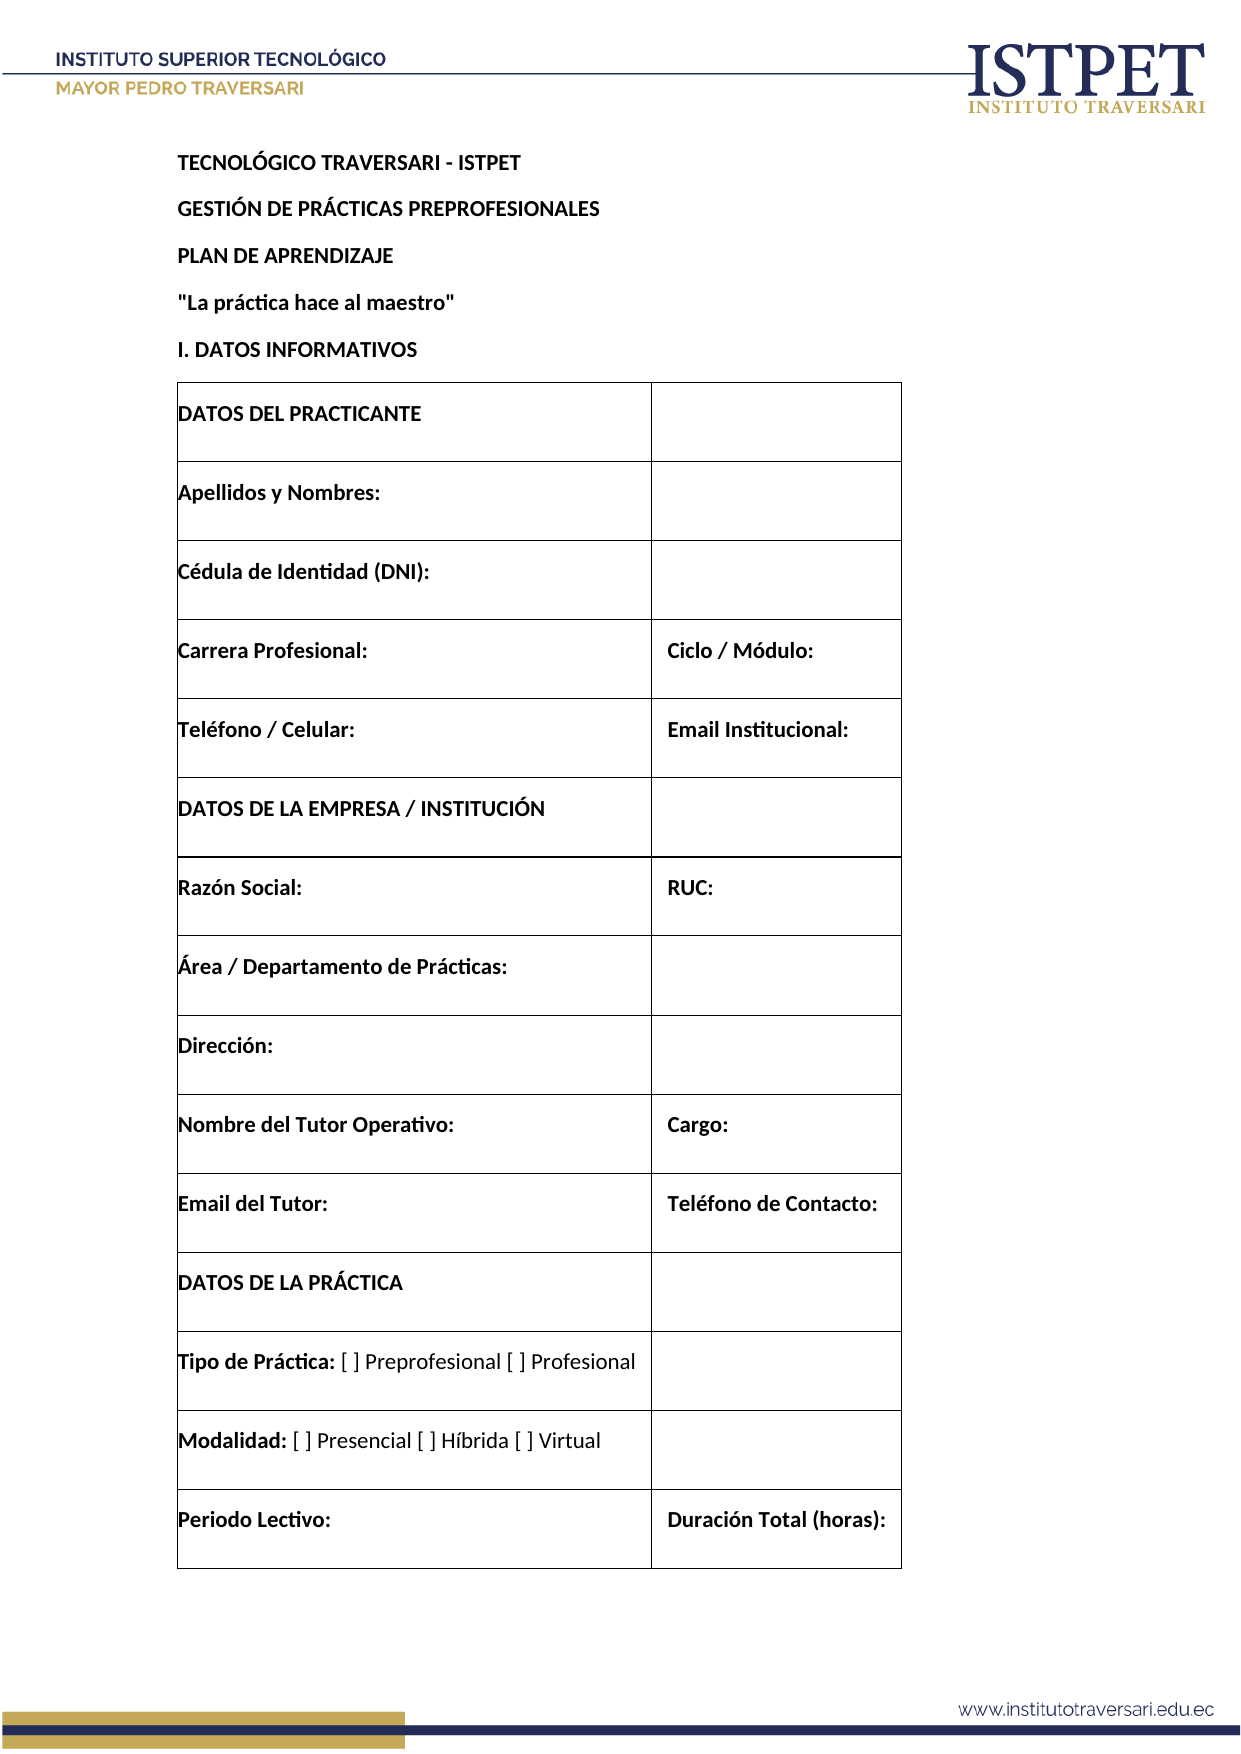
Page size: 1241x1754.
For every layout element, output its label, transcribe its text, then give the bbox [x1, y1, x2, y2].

text "La práctica hace al maestro" [177, 288, 1063, 316]
text TECNOLÓGICO TRAVERSARI - ISTPET [177, 148, 1063, 176]
table_cell Teléfono / Celular: [178, 699, 651, 777]
table_cell Razón Social: [178, 858, 651, 935]
table_cell Tipo de Práctica: [ ] Preprofesional [ ] Profesional [178, 1332, 651, 1410]
table_cell Periodo Lectivo: [178, 1490, 651, 1568]
table_cell DATOS DE LA EMPRESA / INSTITUCIÓN [178, 778, 651, 856]
table_cell [652, 541, 901, 619]
table_cell DATOS DE LA PRÁCTICA [178, 1253, 651, 1331]
table_header DATOS DEL PRACTICANTE [178, 383, 651, 461]
table_cell [652, 462, 901, 540]
table_cell [652, 936, 901, 1014]
table_cell Cédula de Identidad (DNI): [178, 541, 651, 619]
text I. DATOS INFORMATIVOS [177, 335, 1063, 363]
table_cell Email Institucional: [652, 699, 901, 777]
table_cell RUC: [652, 858, 901, 935]
table_cell Dirección: [178, 1016, 651, 1093]
table_cell Ciclo / Módulo: [652, 620, 901, 698]
text PLAN DE APRENDIZAJE [177, 241, 1063, 269]
table_cell [652, 1253, 901, 1331]
table_cell Teléfono de Contacto: [652, 1174, 901, 1252]
table_cell Área / Departamento de Prácticas: [178, 936, 651, 1014]
table_cell Carrera Profesional: [178, 620, 651, 698]
table_cell [652, 778, 901, 856]
table_header [652, 383, 901, 461]
table_cell Nombre del Tutor Operativo: [178, 1095, 651, 1173]
table_cell [652, 1332, 901, 1410]
text GESTIÓN DE PRÁCTICAS PREPROFESIONALES [177, 194, 1063, 222]
table_cell [652, 1016, 901, 1093]
table_cell Modalidad: [ ] Presencial [ ] Híbrida [ ] Virtual [178, 1411, 651, 1489]
table_cell [652, 1411, 901, 1489]
table_cell Duración Total (horas): [652, 1490, 901, 1568]
picture [2, 3, 1241, 1754]
table_cell Apellidos y Nombres: [178, 462, 651, 540]
table_cell Cargo: [652, 1095, 901, 1173]
table_cell Email del Tutor: [178, 1174, 651, 1252]
